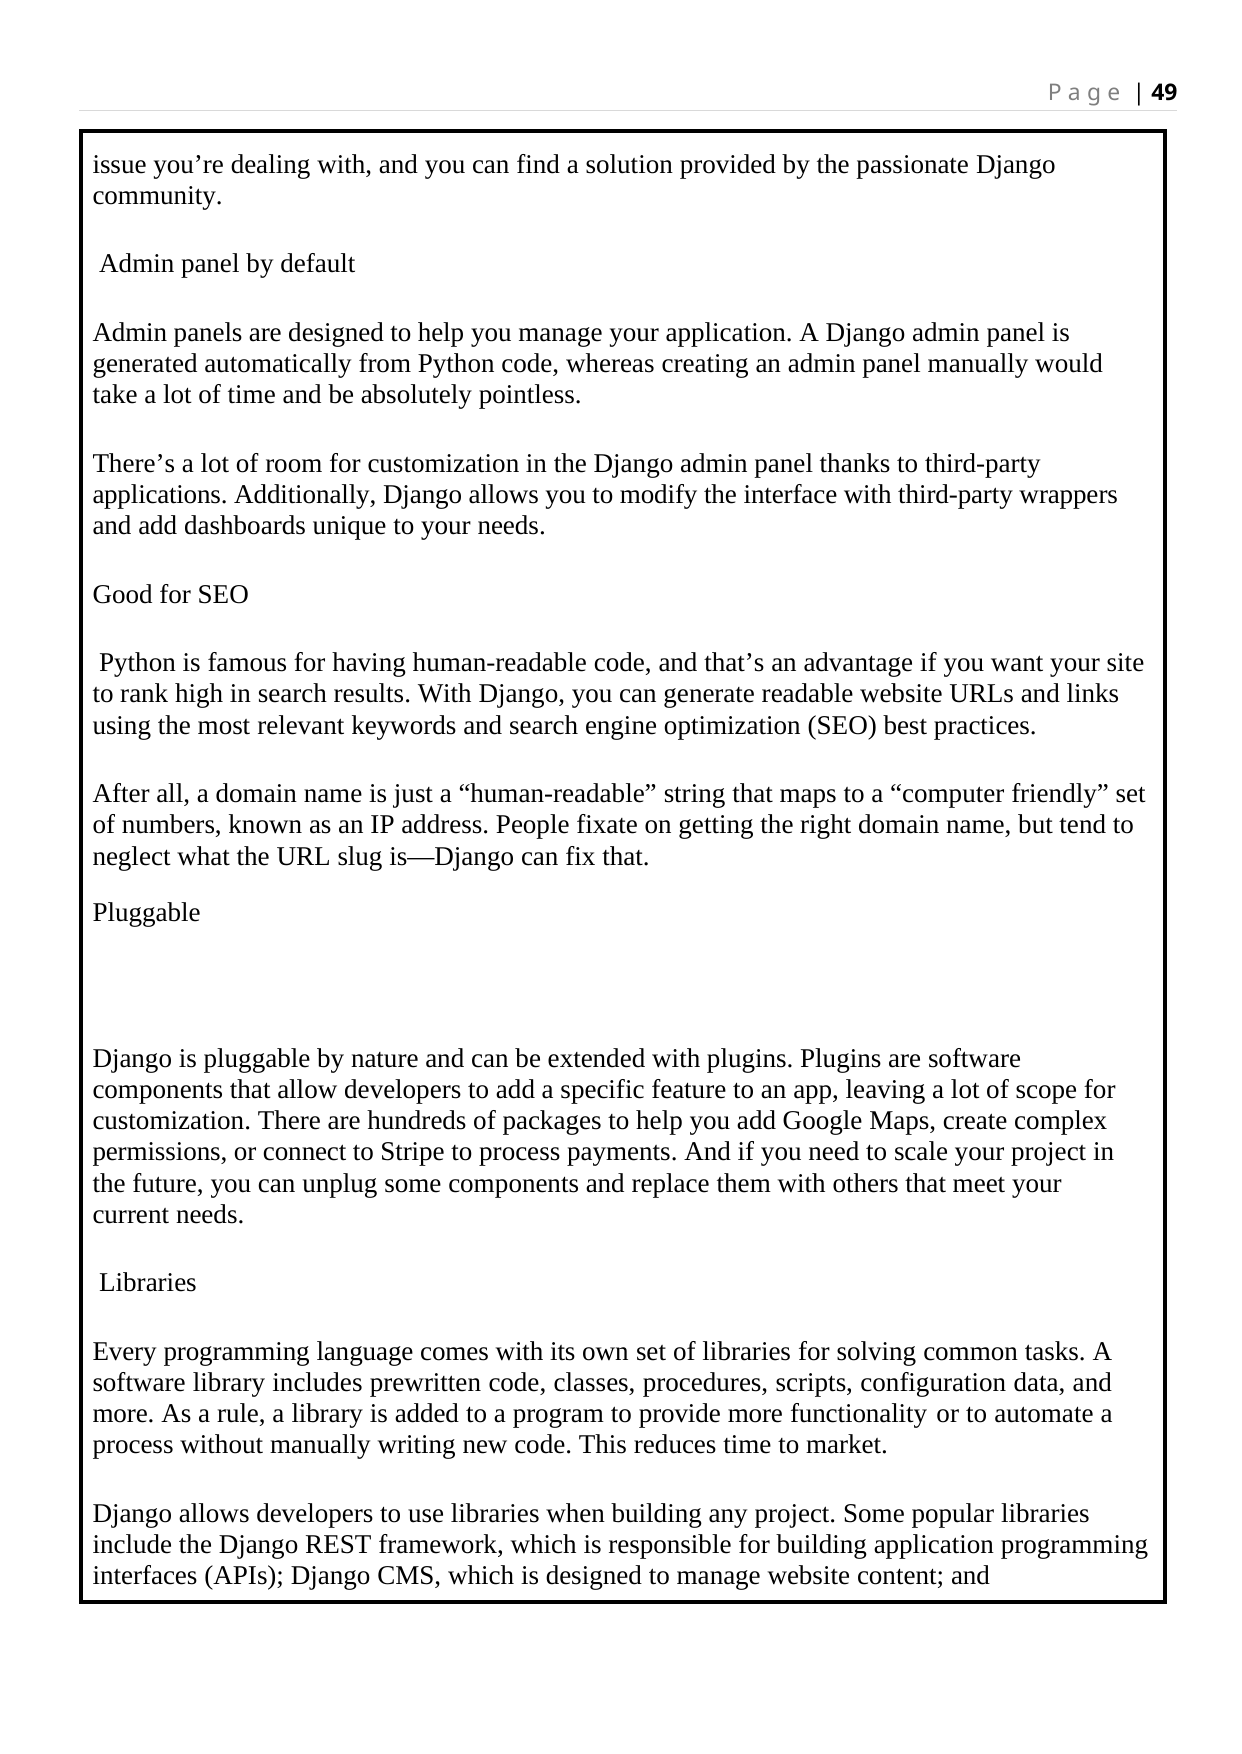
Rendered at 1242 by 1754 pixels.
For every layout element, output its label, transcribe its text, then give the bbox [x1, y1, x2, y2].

text Django allows developers to use libraries when building any project. Some popular libraries include the Django REST framework, which is responsible for building application programming interfaces (APIs); Django CMS, which is designed to manage website content; and [92, 1497, 1153, 1591]
text Admin panel by default [99, 247, 1177, 279]
text Good for SEO [92, 578, 1177, 609]
text Admin panels are designed to help you manage your application. A Django admin panel is generated automatically from Python code, whereas creating an admin panel manually would take a lot of time and be absolutely pointless. [92, 316, 1107, 409]
text Python is famous for having human-readable code, and that’s an advantage if you want your site to rank high in search results. With Django, you can generate readable website URLs and links using the most relevant keywords and search engine optimization (SEO) best practices. [92, 646, 1153, 740]
text After all, a domain name is just a “human-readable” string that maps to a “computer friendly” set of numbers, known as an IP address. People fixate on getting the right domain name, but tend to neglect what the URL slug is—Django can fix that. [92, 777, 1153, 871]
text Every programming language comes with its own set of libraries for solving common tasks. A software library includes prewritten code, classes, procedures, scripts, configuration data, and more. As a rule, a library is added to a program to provide more functionality or to automate a process without manually writing new code. This reduces time to market. [92, 1335, 1113, 1460]
text Pluggable [92, 896, 1177, 927]
text Libraries [99, 1266, 1177, 1298]
text Django is pluggable by nature and can be extended with plugins. Plugins are software components that allow developers to add a specific feature to an app, leaving a lot of scope for customization. There are hundreds of packages to help you add Google Maps, create complex permissions, or connect to Stripe to process payments. And if you need to scale your project in the future, you can unplug some components and replace them with others that meet your current needs. [92, 1042, 1144, 1229]
text There’s a lot of room for customization in the Django admin panel thanks to third-party applications. Additionally, Django allows you to modify the interface with third-party wrappers and add dashboards unique to your needs. [92, 447, 1153, 540]
text issue you’re dealing with, and you can find a solution provided by the passionate Django community. [92, 148, 1153, 210]
